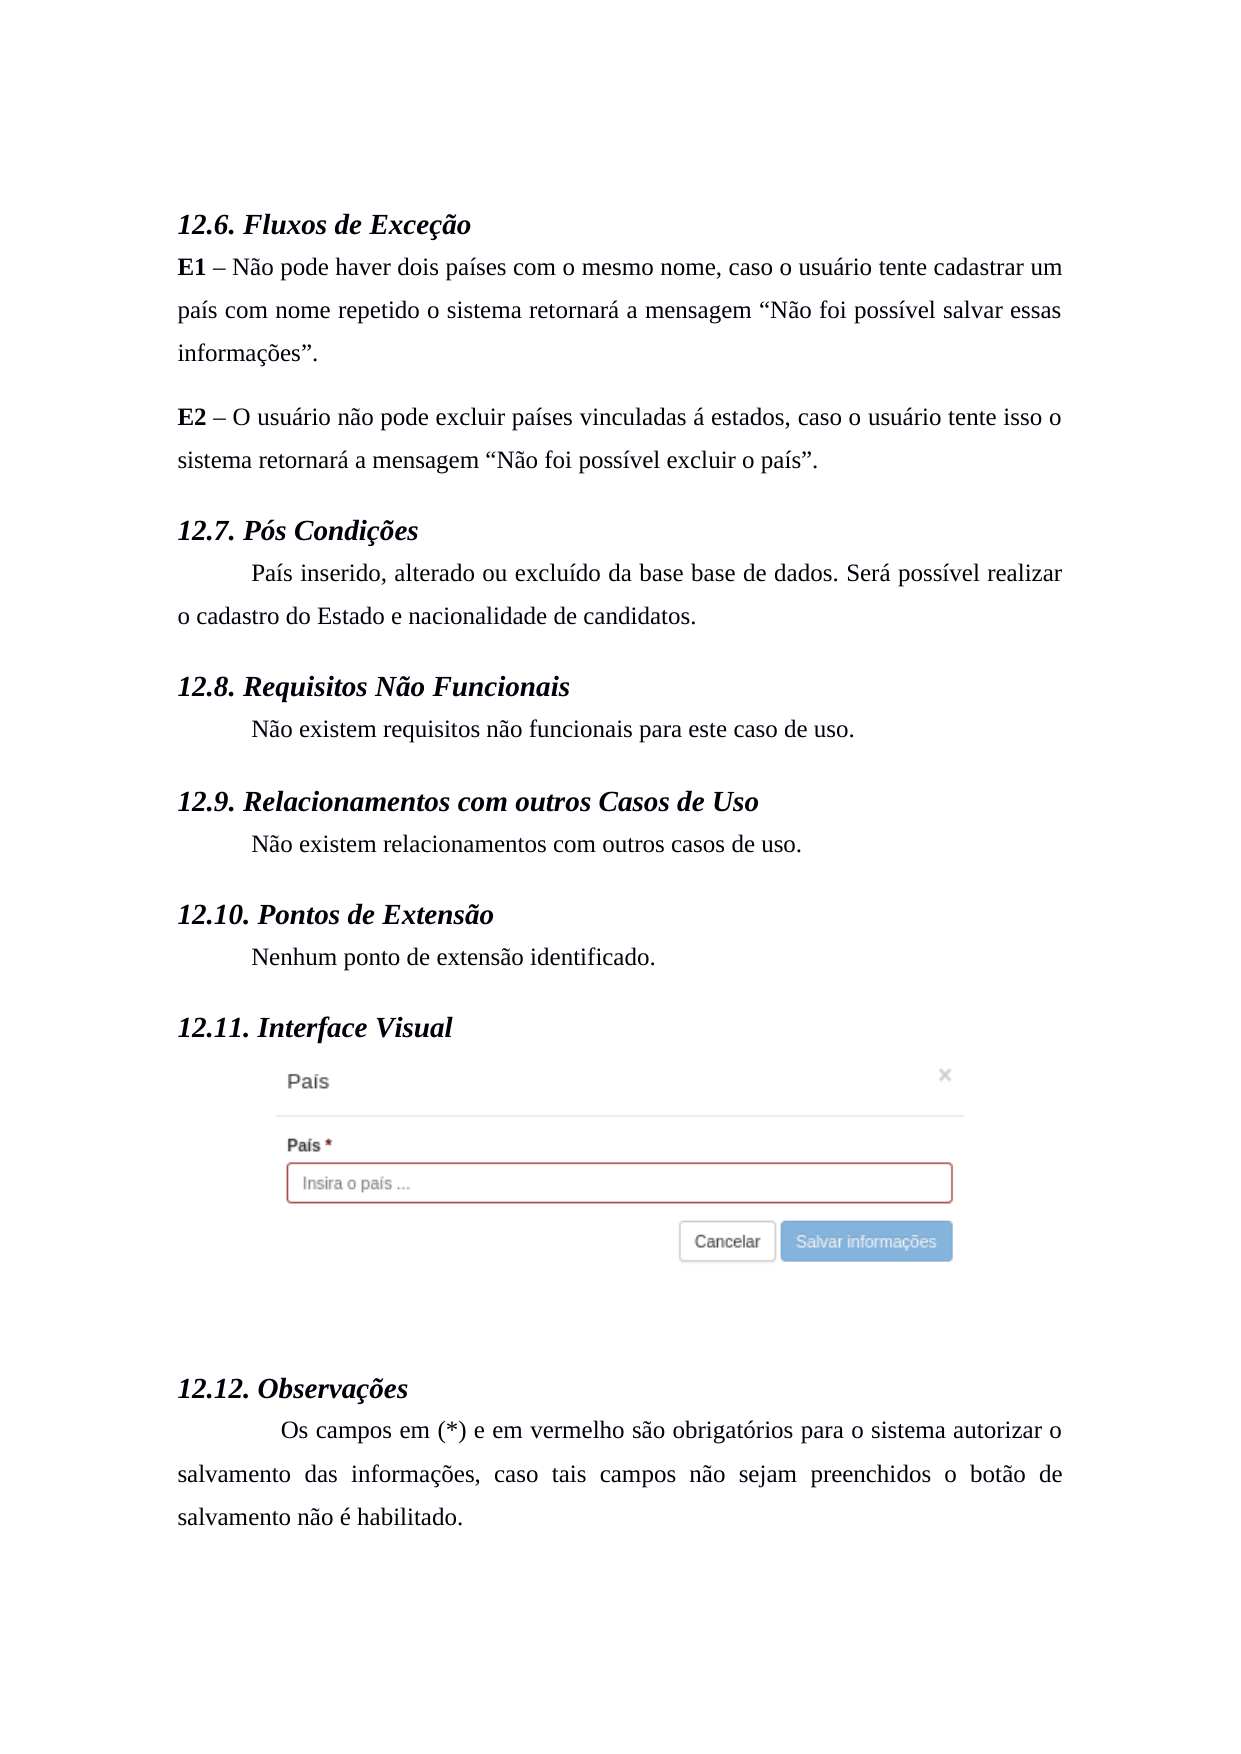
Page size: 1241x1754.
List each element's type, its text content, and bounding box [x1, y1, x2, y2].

text Não existem relacionamentos com outros casos de uso. [177, 829, 1063, 858]
text Nenhum ponto de extensão identificado. [177, 942, 1063, 971]
text E2 – O usuário não pode excluir países vinculadas á estados, caso o usuário tente isso o sistema retornará a mensagem “Não foi possível excluir o país”. [177, 402, 1063, 474]
text Não existem requisitos não funcionais para este caso de uso. [177, 714, 1063, 743]
picture [276, 1055, 964, 1273]
text 12.7. Pós Condições [177, 513, 1063, 547]
text 12.11. Interface Visual [177, 1010, 1063, 1044]
text 12.8. Requisitos Não Funcionais [177, 669, 1063, 703]
text Os campos em (*) e em vermelho são obrigatórios para o sistema autorizar o salvamento das informações, caso tais campos não sejam preenchidos o botão de salvamento não é habilitado. [177, 1416, 1063, 1531]
text E1 – Não pode haver dois países com o mesmo nome, caso o usuário tente cadastrar um país com nome repetido o sistema retornará a mensagem “Não foi possível salvar essas informações”. [177, 252, 1063, 367]
text 12.9. Relacionamentos com outros Casos de Uso [177, 784, 1063, 818]
text País inserido, alterado ou excluído da base base de dados. Será possível realizar o cadastro do Estado e nacionalidade de candidatos. [177, 558, 1063, 630]
text 12.6. Fluxos de Exceção [177, 207, 1063, 240]
text 12.10. Pontos de Extensão [177, 897, 1063, 931]
text 12.12. Observações [177, 1371, 1063, 1404]
